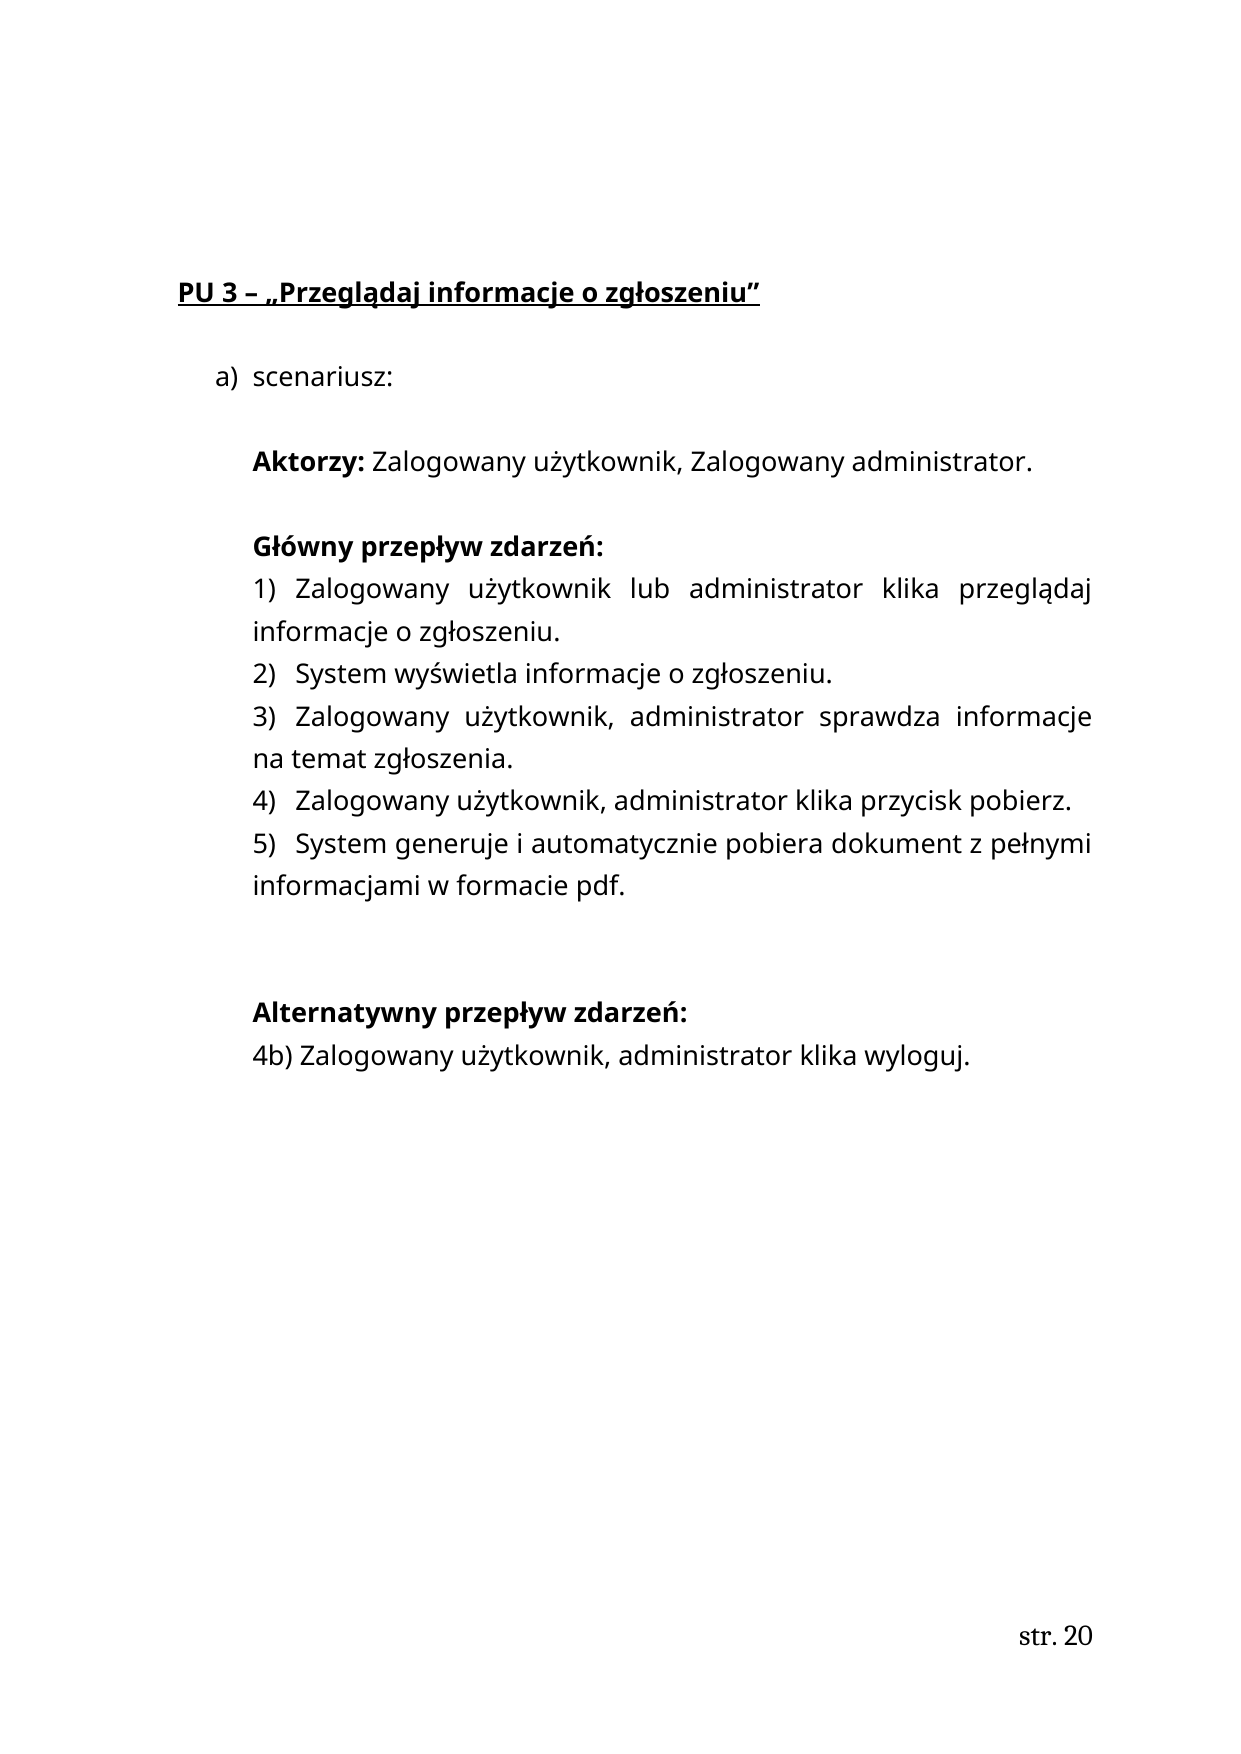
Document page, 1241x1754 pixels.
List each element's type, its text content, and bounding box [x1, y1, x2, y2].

list scenariusz: [215, 358, 1093, 395]
list 1) Zalogowany użytkownik lub administrator klika przeglądaj informacje o zgłoszeniu. [252, 570, 1093, 649]
list 5) System generuje i automatycznie pobiera dokument z pełnymi informacjami w formacie pdf. [252, 824, 1093, 903]
list Aktorzy: Zalogowany użytkownik, Zalogowany administrator. [252, 443, 1093, 479]
list Główny przepływ zdarzeń: [252, 527, 1093, 564]
list 2) System wyświetla informacje o zgłoszeniu. [252, 654, 1093, 691]
list 4b) Zalogowany użytkownik, administrator klika wyloguj. [252, 1036, 1093, 1073]
list Alternatywny przepływ zdarzeń: [252, 994, 1093, 1031]
list 3) Zalogowany użytkownik, administrator sprawdza informacje na temat zgłoszenia. [252, 697, 1093, 776]
list 4) Zalogowany użytkownik, administrator klika przycisk pobierz. [252, 782, 1093, 819]
list PU 3 – „Przeglądaj informacje o zgłoszeniu” [177, 273, 1093, 310]
